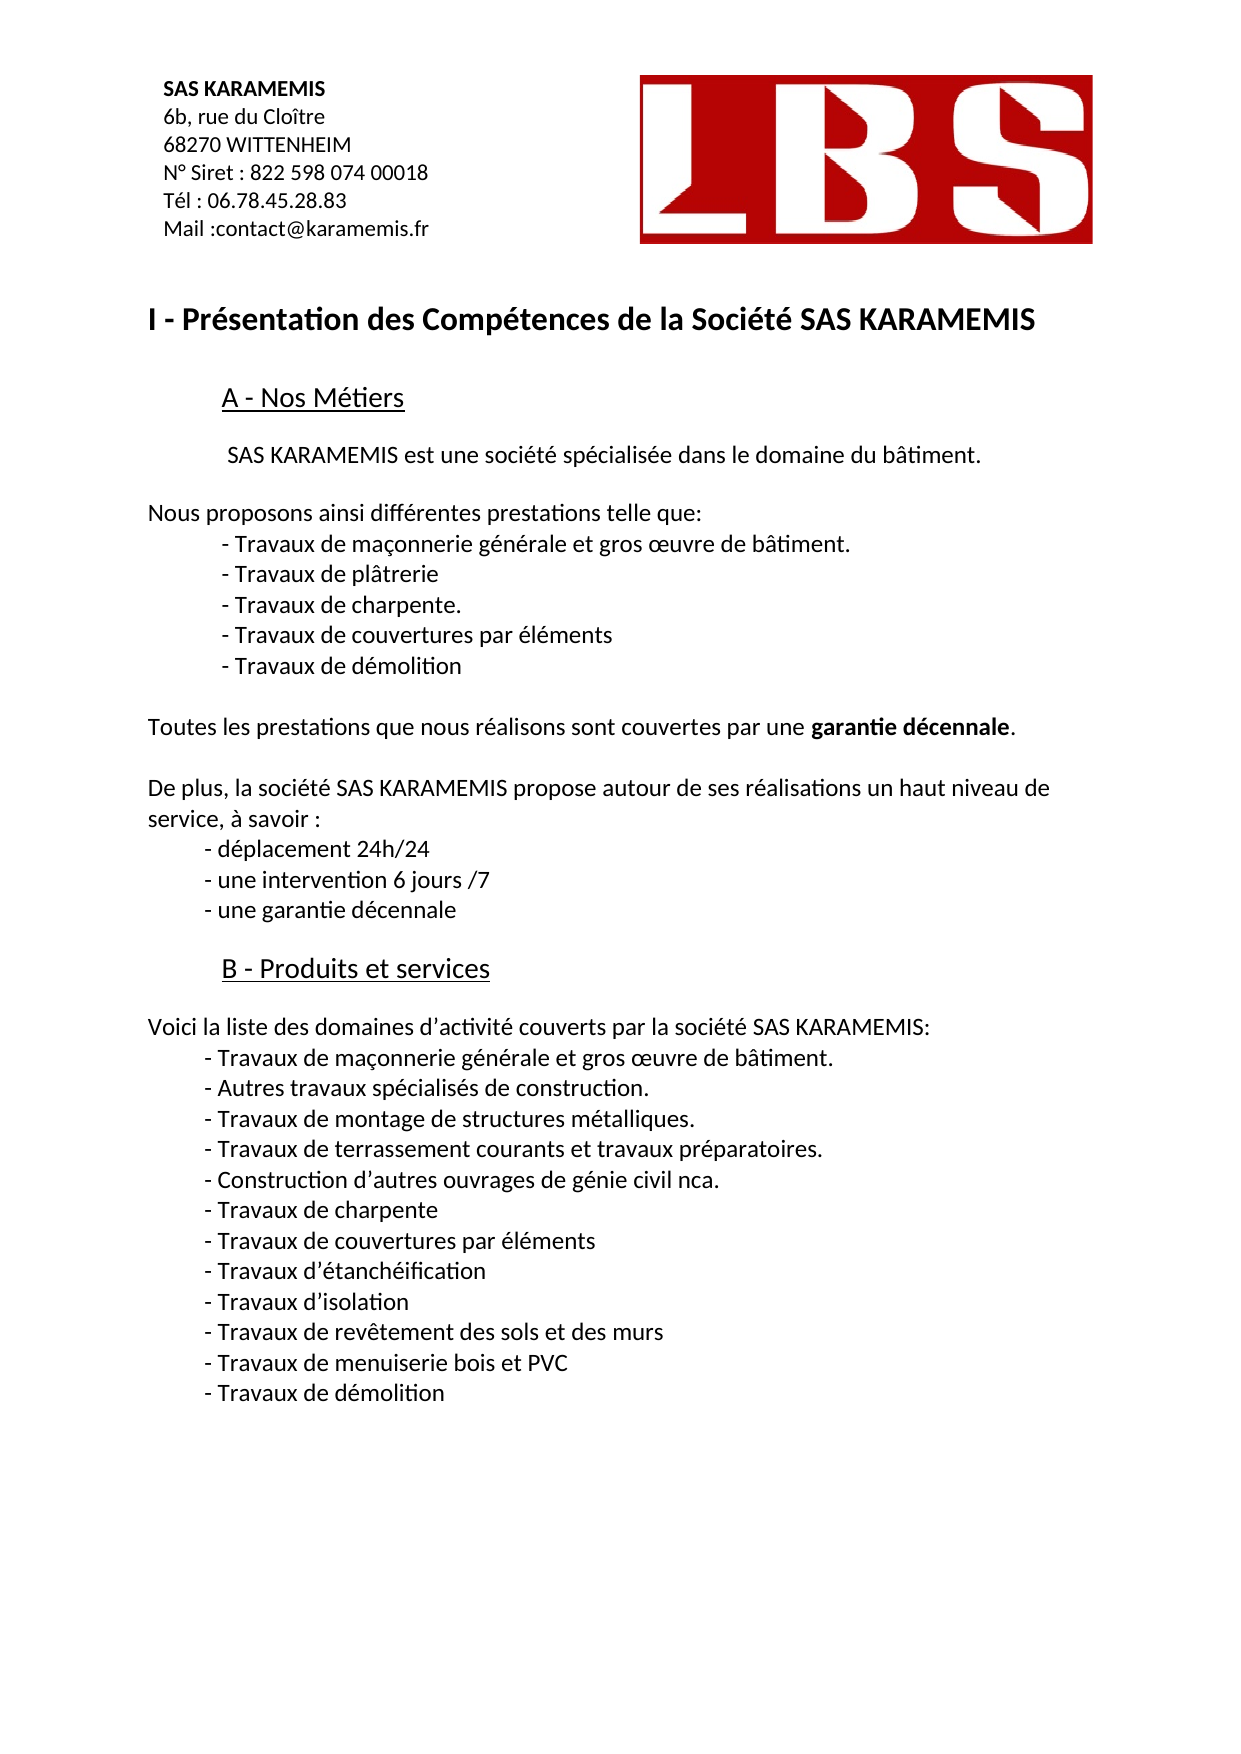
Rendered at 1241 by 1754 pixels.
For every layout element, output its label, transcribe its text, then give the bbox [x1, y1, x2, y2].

text - une intervention 6 jours /7 [148, 864, 1093, 894]
text - Travaux de couvertures par éléments [148, 619, 1093, 650]
text Voici la liste des domaines d’activité couverts par la société SAS KARAMEMIS: [148, 1011, 1093, 1042]
text - Travaux de montage de structures métalliques. [148, 1103, 1093, 1133]
text - Autres travaux spécialisés de construction. [148, 1072, 1093, 1103]
text - Travaux de couvertures par éléments [148, 1225, 1093, 1255]
picture [639, 75, 1093, 244]
text - Travaux de menuiserie bois et PVC [148, 1347, 1093, 1377]
text - une garantie décennale [148, 894, 1093, 925]
text - Construction d’autres ouvrages de génie civil nca. [148, 1164, 1093, 1194]
text - Travaux de maçonnerie générale et gros œuvre de bâtiment. [148, 528, 1093, 558]
text Nous proposons ainsi différentes prestations telle que: [148, 497, 1093, 528]
text SAS KARAMEMIS est une société spécialisée dans le domaine du bâtiment. [148, 439, 1093, 469]
text - Travaux d’isolation [148, 1286, 1093, 1316]
text De plus, la société SAS KARAMEMIS propose autour de ses réalisations un haut niveau de service, à savoir : [148, 772, 1093, 833]
text - Travaux de revêtement des sols et des murs [148, 1316, 1093, 1347]
text Toutes les prestations que nous réalisons sont couvertes par une garantie décennale. [148, 711, 1093, 742]
text - Travaux de plâtrerie [148, 558, 1093, 589]
text - Travaux de charpente. [148, 589, 1093, 619]
text - Travaux de terrassement courants et travaux préparatoires. [148, 1133, 1093, 1164]
text - Travaux d’étanchéification [148, 1255, 1093, 1286]
text B - Produits et services [148, 950, 1093, 986]
text A - Nos Métiers [148, 379, 1093, 415]
text - Travaux de démolition [148, 650, 1093, 681]
text - Travaux de charpente [148, 1194, 1093, 1225]
text - Travaux de démolition [148, 1377, 1093, 1408]
text - Travaux de maçonnerie générale et gros œuvre de bâtiment. [148, 1042, 1093, 1072]
text I - Présentation des Compétences de la Société SAS KARAMEMIS [148, 298, 1093, 339]
text - déplacement 24h/24 [148, 833, 1093, 864]
